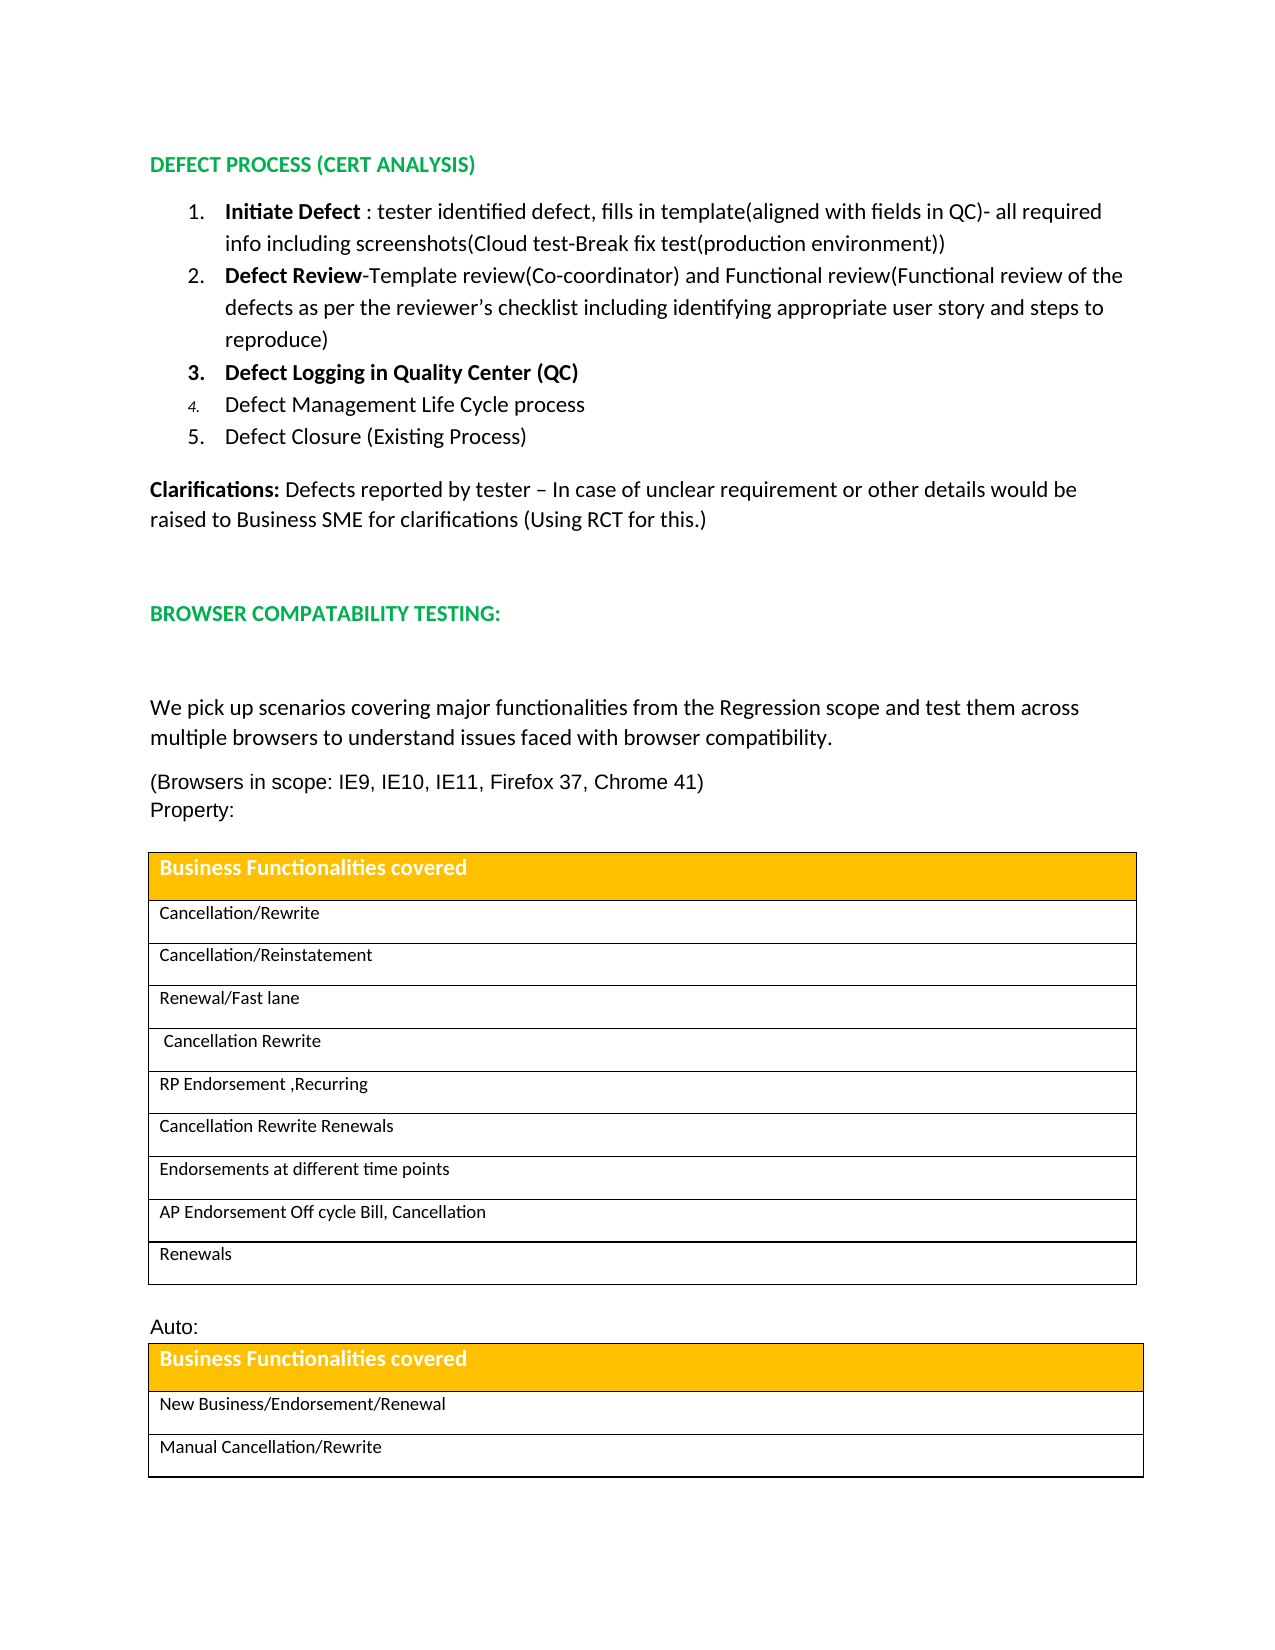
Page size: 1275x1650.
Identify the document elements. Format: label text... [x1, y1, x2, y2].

table_cell Cancellation/Reinstatement [149, 944, 1136, 985]
table_cell Cancellation Rewrite Renewals [149, 1114, 1136, 1156]
text Property: [150, 798, 1125, 822]
table_header Business Functionalities covered [149, 853, 1136, 900]
list Defect Closure (Existing Process) [187, 422, 1125, 450]
table_cell Cancellation/Rewrite [149, 901, 1136, 942]
text DEFECT PROCESS (CERT ANALYSIS) [150, 150, 1125, 178]
table_cell Renewals [149, 1243, 1136, 1284]
text BROWSER COMPATABILITY TESTING: [150, 599, 1125, 627]
list Defect Management Life Cycle process [187, 390, 1125, 418]
table_cell Endorsements at different time points [149, 1157, 1136, 1199]
list Initiate Defect : tester identified defect, fills in template(aligned with fields in QC)- all required info including screenshots(Cloud test-Break fix test(production environment)) [187, 197, 1125, 257]
table_header Business Functionalities covered [149, 1344, 1143, 1391]
list Defect Logging in Quality Center (QC) [187, 358, 1125, 386]
text We pick up scenarios covering major functionalities from the Regression scope and test them across multiple browsers to understand issues faced with browser compatibility. [150, 693, 1125, 751]
text Clarifications: Defects reported by tester – In case of unclear requirement or other details would be raised to Business SME for clarifications (Using RCT for this.) [150, 475, 1125, 533]
table_cell RP Endorsement ,Recurring [149, 1072, 1136, 1113]
table_cell Renewal/Fast lane [149, 986, 1136, 1028]
table_cell AP Endorsement Off cycle Bill, Cancellation [149, 1200, 1136, 1241]
table_cell Cancellation Rewrite [149, 1029, 1136, 1071]
text (Browsers in scope: IE9, IE10, IE11, Firefox 37, Chrome 41) [150, 770, 1125, 794]
text Auto: [150, 1315, 1125, 1339]
list Defect Review-Template review(Co-coordinator) and Functional review(Functional review of the defects as per the reviewer’s checklist including identifying appropriate user story and steps to reproduce) [187, 261, 1125, 354]
table_cell New Business/Endorsement/Renewal [149, 1392, 1143, 1434]
table_cell Manual Cancellation/Rewrite [149, 1435, 1143, 1476]
